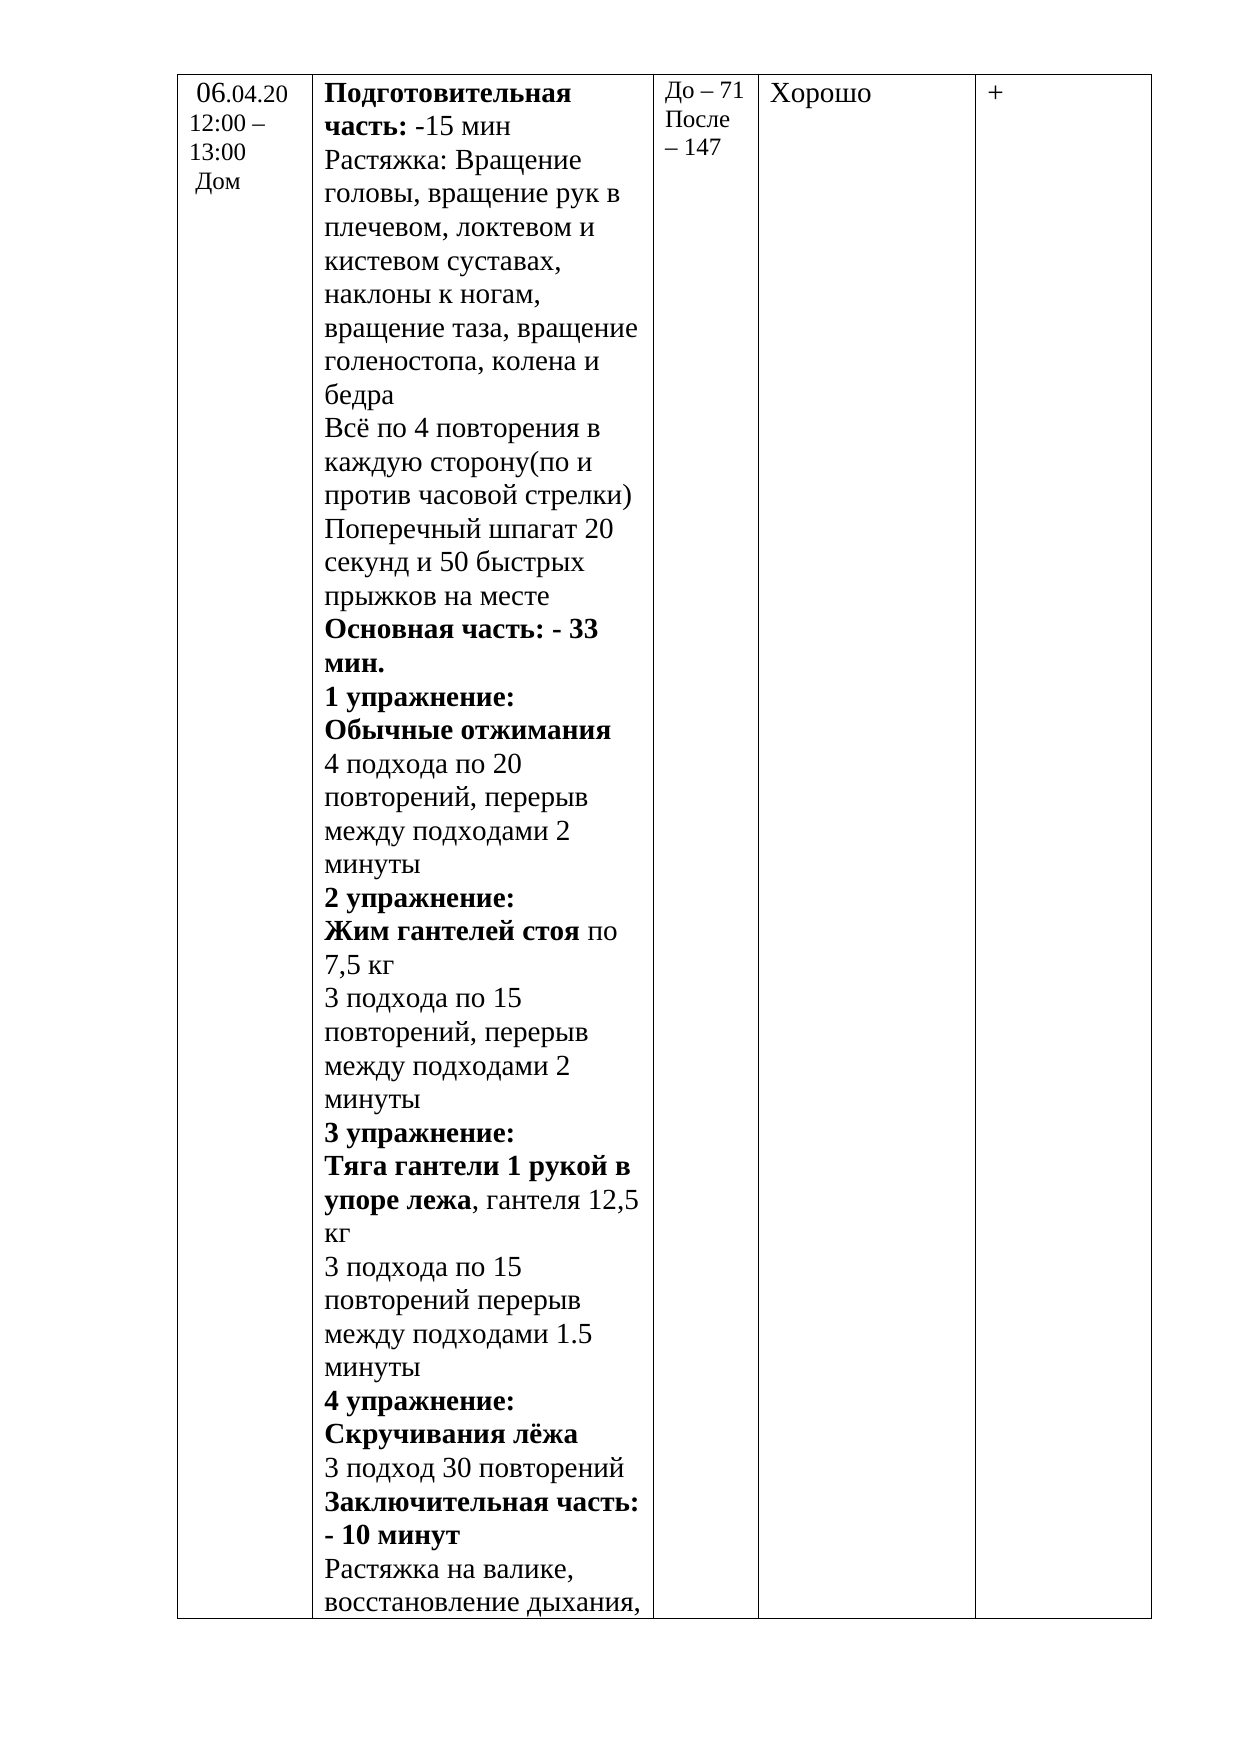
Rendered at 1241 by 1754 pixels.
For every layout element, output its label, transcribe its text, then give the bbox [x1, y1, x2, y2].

table_cell До – 71 После – 147 [654, 75, 758, 1618]
table_cell + [976, 75, 1151, 1618]
table_cell Хорошо [759, 75, 975, 1618]
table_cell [313, 75, 653, 1618]
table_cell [178, 75, 312, 1618]
